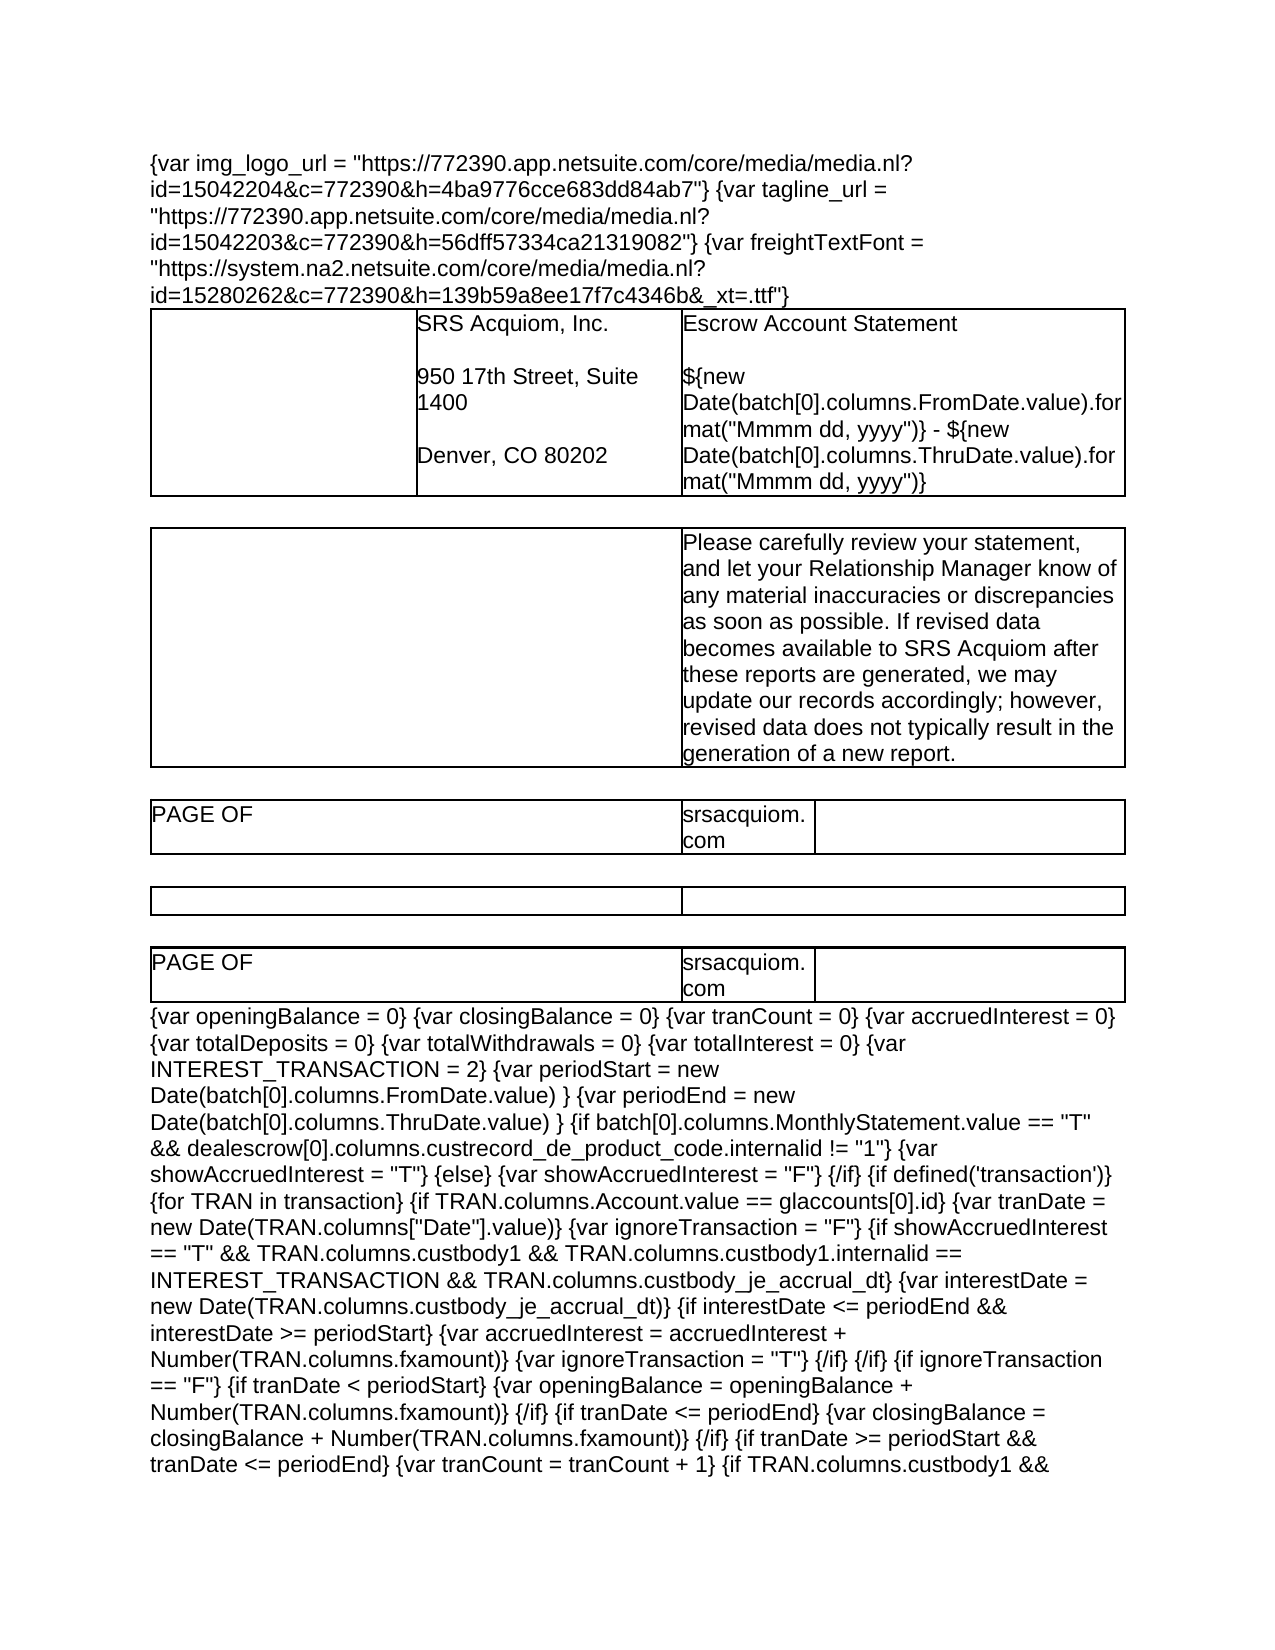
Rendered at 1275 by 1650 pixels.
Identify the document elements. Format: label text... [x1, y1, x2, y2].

table_header srsacquiom.com [683, 949, 814, 1001]
table_header PAGE OF [152, 949, 681, 1001]
table_header [816, 801, 1124, 853]
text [150, 1003, 1125, 1478]
table_header [152, 310, 416, 495]
table_header Please carefully review your statement, and let your Relationship Manager know of any material inaccuracies or discrepancies as soon as possible. If revised data becomes available to SRS Acquiom after these reports are generated, we may update our records accordingly; however, revised data does not typically result in the generation of a new report. [683, 529, 1124, 766]
table_header PAGE OF [152, 801, 681, 853]
table_header [816, 949, 1124, 1001]
table_header Escrow Account Statement ${new Date(batch[0].columns.FromDate.value).format("Mmmm dd, yyyy")} - ${new Date(batch[0].columns.ThruDate.value).format("Mmmm dd, yyyy")} [683, 310, 1124, 495]
table_header [152, 888, 681, 914]
table_header srsacquiom.com [683, 801, 814, 853]
table_header [152, 529, 681, 766]
text {var img_logo_url = "https://772390.app.netsuite.com/core/media/media.nl?id=15042204&c=772390&h=4ba9776cce683dd84ab7"} {var tagline_url = "https://772390.app.netsuite.com/core/media/media.nl?id=15042203&c=772390&h=56dff57334ca21319082"} {var freightTextFont = "https://system.na2.netsuite.com/core/media/media.nl?id=15280262&c=772390&h=139b59a8ee17f7c4346b&_xt=.ttf"} [150, 150, 1125, 308]
table_header SRS Acquiom, Inc. 950 17th Street, Suite 1400 Denver, CO 80202 [418, 310, 681, 495]
table_header [683, 888, 1124, 914]
